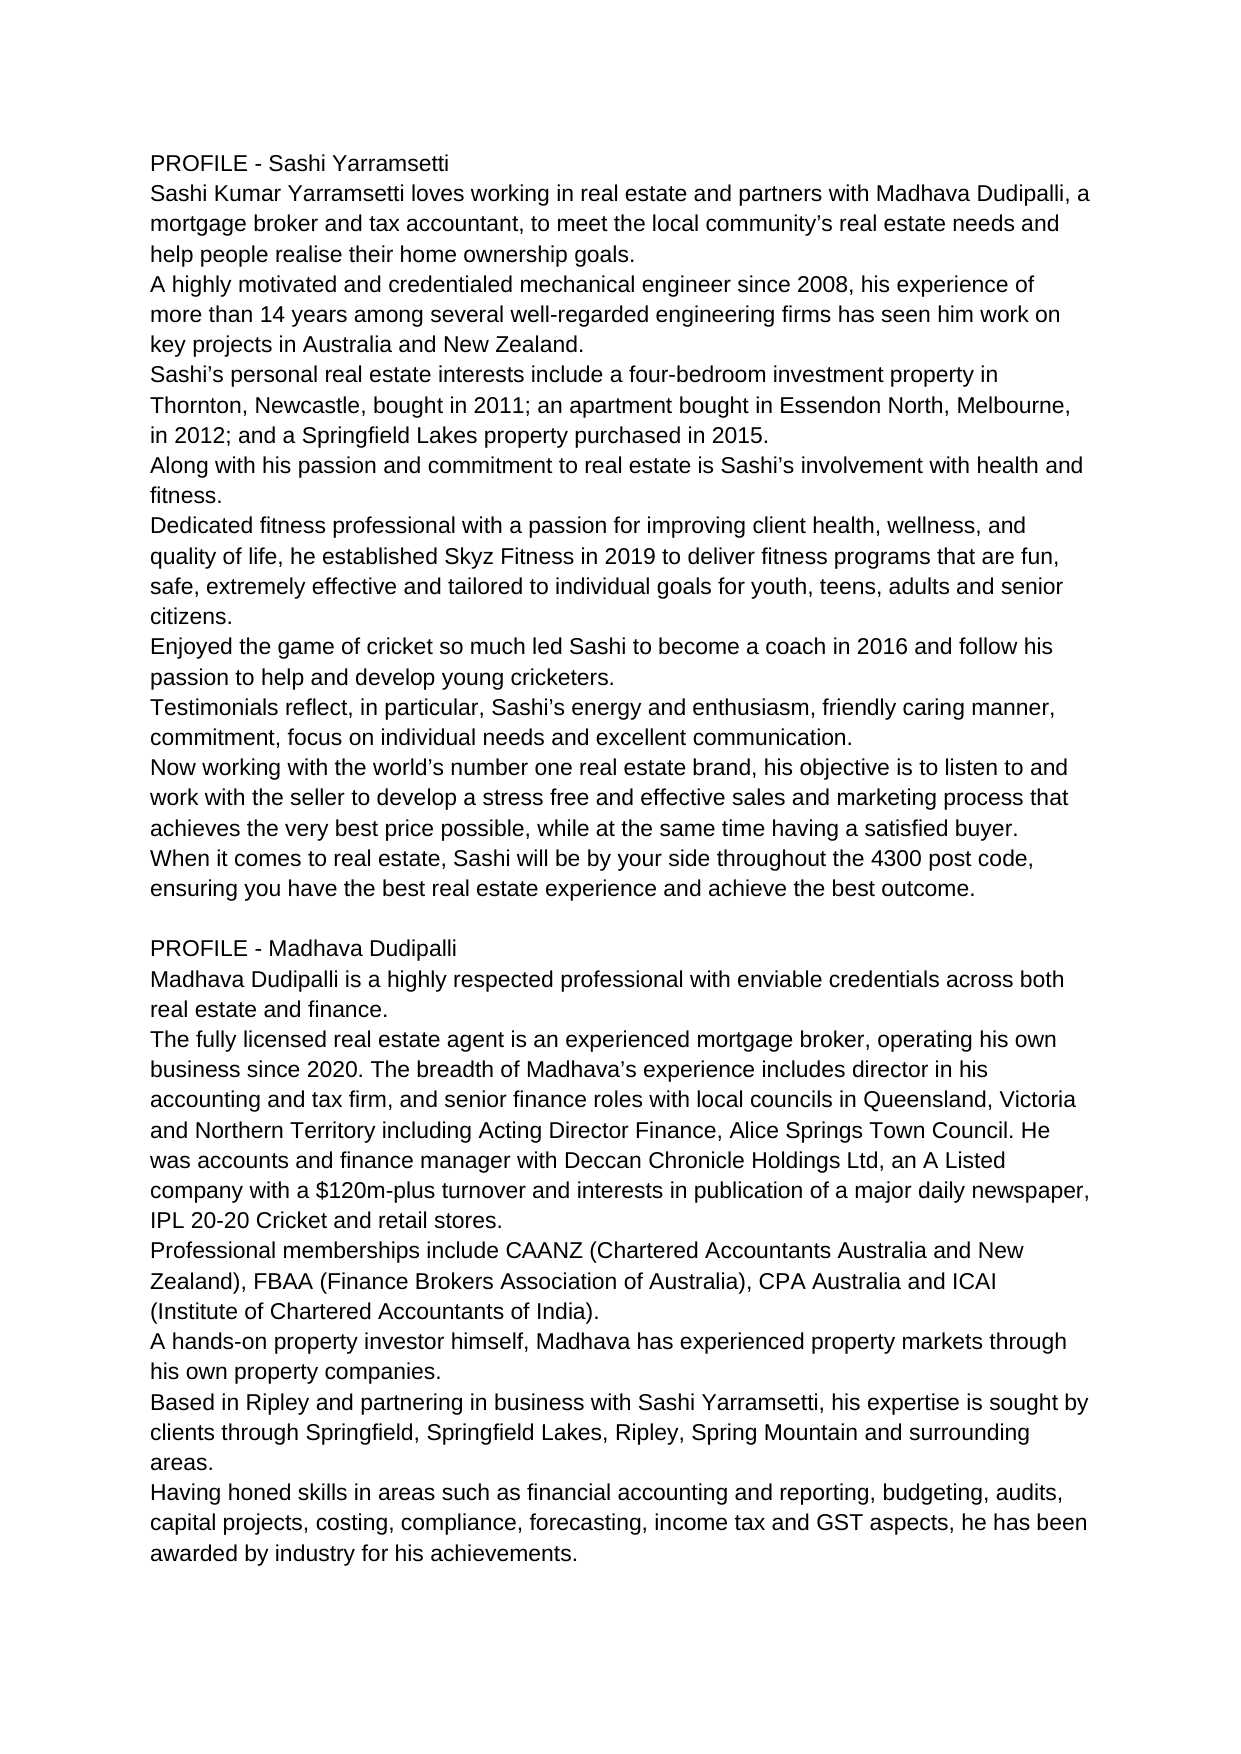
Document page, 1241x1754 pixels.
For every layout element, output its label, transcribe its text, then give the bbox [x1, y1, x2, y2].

text Along with his passion and commitment to real estate is Sashi’s involvement with health and fitness. [150, 452, 1090, 509]
text Madhava Dudipalli is a highly respected professional with enviable credentials across both real estate and finance. [150, 966, 1090, 1022]
text Now working with the world’s number one real estate brand, his objective is to listen to and work with the seller to develop a stress free and effective sales and marketing process that achieves the very best price possible, while at the same time having a satisfied buyer. [150, 754, 1090, 841]
text Based in Ripley and partnering in business with Sashi Yarramsetti, his expertise is sought by clients through Springfield, Springfield Lakes, Ripley, Spring Mountain and surrounding areas. [150, 1388, 1090, 1475]
text PROFILE - Madhava Dudipalli [150, 935, 1090, 962]
text Having honed skills in areas such as financial accounting and reporting, budgeting, audits, capital projects, costing, compliance, forecasting, income tax and GST aspects, he has been awarded by industry for his achievements. [150, 1479, 1090, 1566]
text When it comes to real estate, Sashi will be by your side throughout the 4300 post code, ensuring you have the best real estate experience and achieve the best outcome. [150, 845, 1090, 901]
text Sashi Kumar Yarramsetti loves working in real estate and partners with Madhava Dudipalli, a mortgage broker and tax accountant, to meet the local community’s real estate needs and help people realise their home ownership goals. [150, 180, 1090, 267]
text PROFILE - Sashi Yarramsetti [150, 150, 1090, 176]
text A hands-on property investor himself, Madhava has experienced property markets through his own property companies. [150, 1328, 1090, 1385]
text Professional memberships include CAANZ (Chartered Accountants Australia and New Zealand), FBAA (Finance Brokers Association of Australia), CPA Australia and ICAI (Institute of Chartered Accountants of India). [150, 1237, 1090, 1324]
text The fully licensed real estate agent is an experienced mortgage broker, operating his own business since 2020. The breadth of Madhava’s experience includes director in his accounting and tax firm, and senior finance roles with local councils in Queensland, Victoria and Northern Territory including Acting Director Finance, Alice Springs Town Council. He was accounts and finance manager with Deccan Chronicle Holdings Ltd, an A Listed company with a $120m-plus turnover and interests in publication of a major daily newspaper, IPL 20-20 Cricket and retail stores. [150, 1026, 1090, 1234]
text A highly motivated and credentialed mechanical engineer since 2008, his experience of more than 14 years among several well-regarded engineering firms has seen him work on key projects in Australia and New Zealand. [150, 271, 1090, 358]
text Testimonials reflect, in particular, Sashi’s energy and enthusiasm, friendly caring manner, commitment, focus on individual needs and excellent communication. [150, 694, 1090, 750]
text Dedicated fitness professional with a passion for improving client health, wellness, and quality of life, he established Skyz Fitness in 2019 to deliver fitness programs that are fun, safe, extremely effective and tailored to individual goals for youth, teens, adults and senior citizens. [150, 512, 1090, 629]
text Enjoyed the game of cricket so much led Sashi to become a coach in 2016 and follow his passion to help and develop young cricketers. [150, 633, 1090, 690]
text Sashi’s personal real estate interests include a four-bedroom investment property in Thornton, Newcastle, bought in 2011; an apartment bought in Essendon North, Melbourne, in 2012; and a Springfield Lakes property purchased in 2015. [150, 361, 1090, 448]
